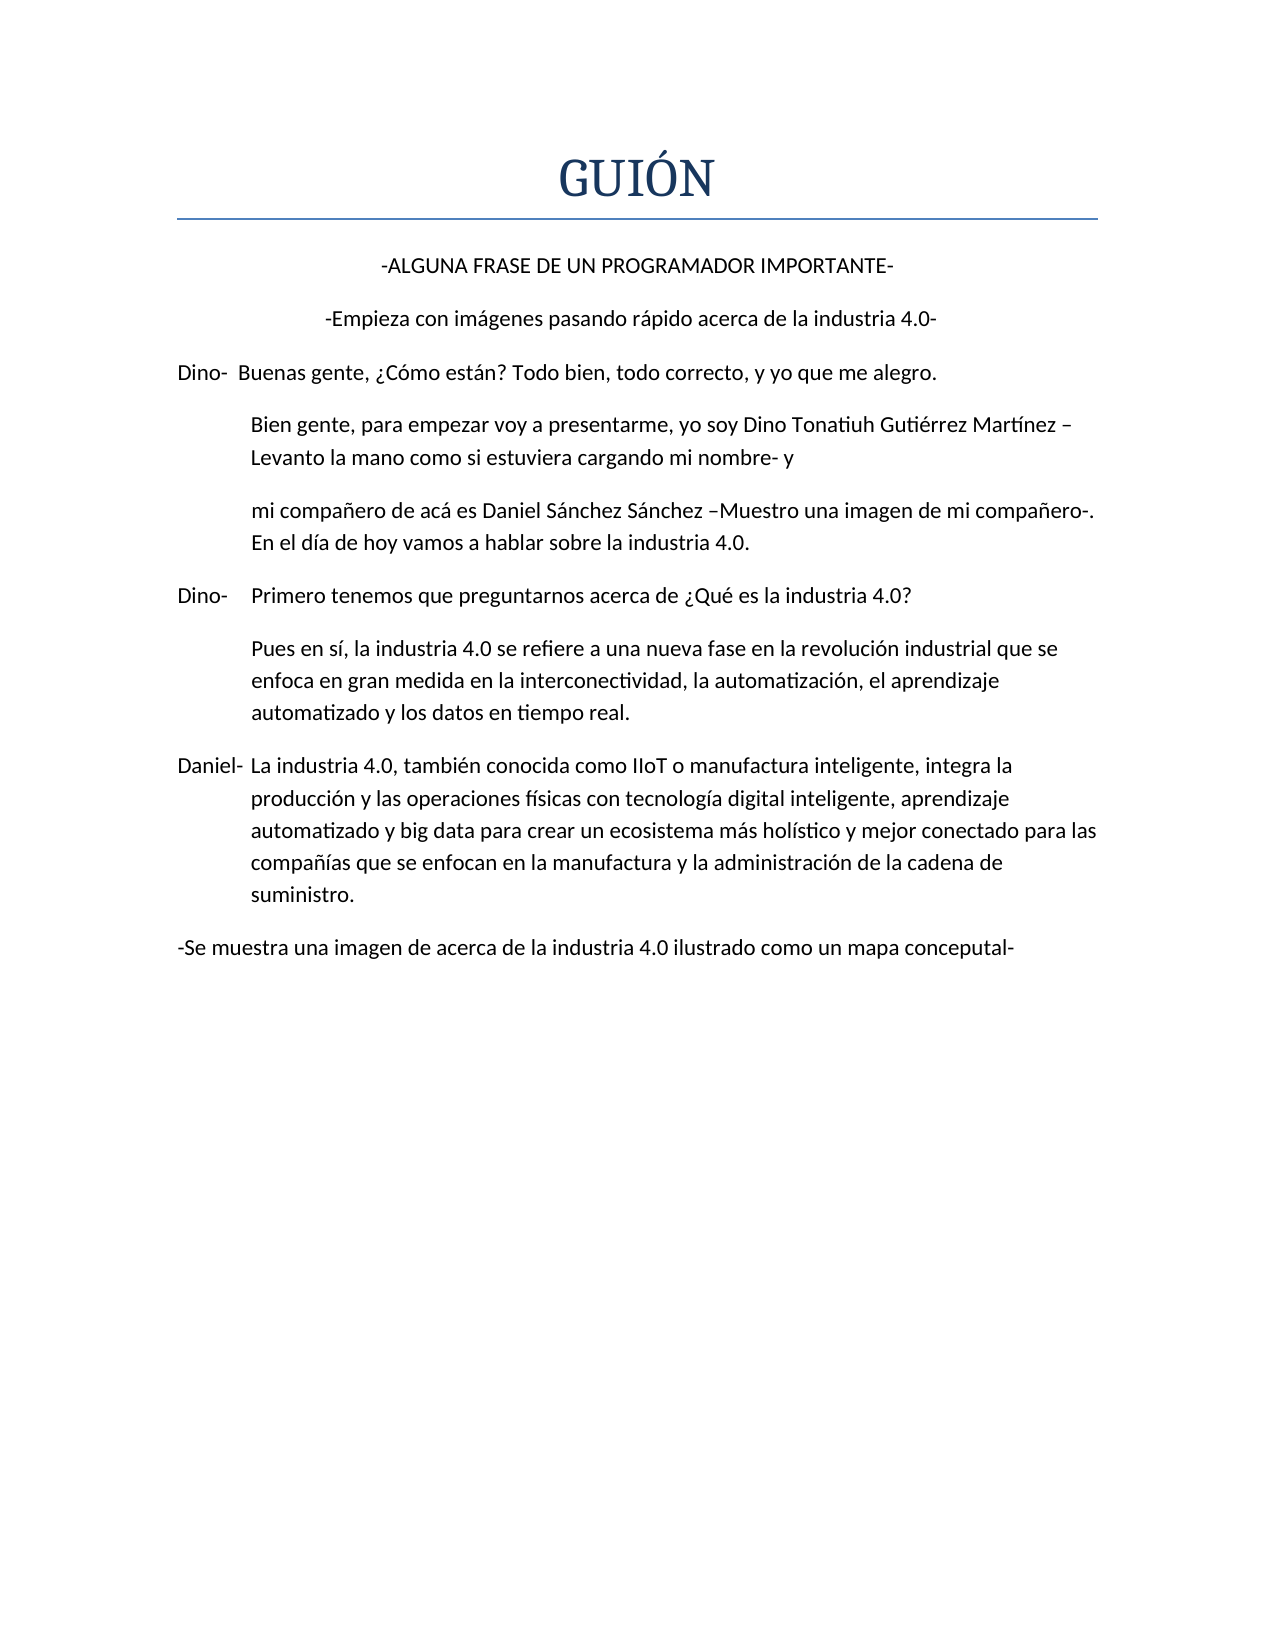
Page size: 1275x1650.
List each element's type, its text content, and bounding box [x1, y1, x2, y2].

text -Se muestra una imagen de acerca de la industria 4.0 ilustrado como un mapa conceputal- [177, 933, 1098, 961]
text -ALGUNA FRASE DE UN PROGRAMADOR IMPORTANTE- [177, 252, 1098, 279]
text Dino- Primero tenemos que preguntarnos acerca de ¿Qué es la industria 4.0? [177, 581, 1098, 609]
text mi compañero de acá es Daniel Sánchez Sánchez –Muestro una imagen de mi compañero-. En el día de hoy vamos a hablar sobre la industria 4.0. [251, 496, 1098, 556]
text Pues en sí, la industria 4.0 se refiere a una nueva fase en la revolución industrial que se enfoca en gran medida en la interconectividad, la automatización, el aprendizaje automatizado y los datos en tiempo real. [251, 634, 1098, 726]
text Bien gente, para empezar voy a presentarme, yo soy Dino Tonatiuh Gutiérrez Martínez –Levanto la mano como si estuviera cargando mi nombre- y [251, 411, 1098, 471]
text Daniel- La industria 4.0, también conocida como IIoT o manufactura inteligente, integra la producción y las operaciones físicas con tecnología digital inteligente, aprendizaje automatizado y big data para crear un ecosistema más holístico y mejor conectado para las compañías que se enfocan en la manufactura y la administración de la cadena de suministro. [177, 751, 1098, 908]
text -Empieza con imágenes pasando rápido acerca de la industria 4.0- [251, 304, 1098, 333]
text Dino- Buenas gente, ¿Cómo están? Todo bien, todo correcto, y yo que me alegro. [177, 358, 1098, 386]
title GUIÓN [177, 148, 1098, 218]
